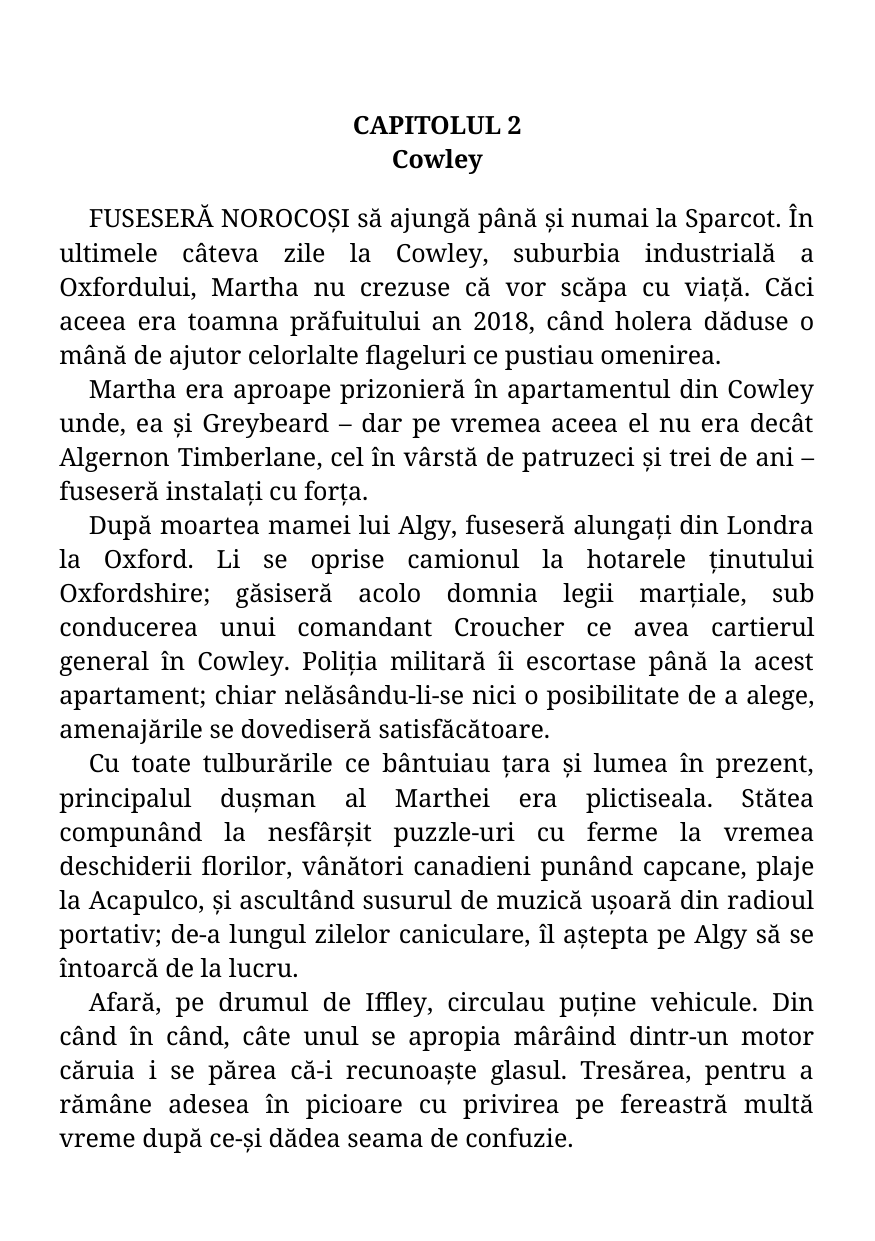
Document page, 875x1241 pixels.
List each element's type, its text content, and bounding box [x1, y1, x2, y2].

text FUSESERĂ NOROCOŞI să ajungă până şi numai la Sparcot. În ultimele câteva zile la Cowley, suburbia industrială a Oxfordului, Martha nu crezuse că vor scăpa cu viaţă. Căci aceea era toamna prăfuitului an 2018, când holera dăduse o mână de ajutor celorlalte flageluri ce pustiau omenirea. [59, 201, 815, 371]
text După moartea mamei lui Algy, fuseseră alungaţi din Londra la Oxford. Li se oprise camionul la hotarele ţinutului Oxfordshire; găsiseră acolo domnia legii marţiale, sub conducerea unui comandant Croucher ce avea cartierul general în Cowley. Poliţia militară îi escortase până la acest apartament; chiar nelăsându-li-se nici o posibilitate de a alege, amenajările se dovediseră satisfăcătoare. [59, 508, 815, 746]
subtitle CAPITOLUL 2 Cowley [59, 108, 815, 176]
text Martha era aproape prizonieră în apartamentul din Cowley unde, ea şi Greybeard – dar pe vremea aceea el nu era decât Algernon Timberlane, cel în vârstă de patruzeci şi trei de ani – fuseseră instalaţi cu forţa. [59, 371, 815, 508]
text Afară, pe drumul de Iffley, circulau puţine vehicule. Din când în când, câte unul se apropia mârâind dintr-un motor căruia i se părea că-i recunoaşte glasul. Tresărea, pentru a rămâne adesea în picioare cu privirea pe fereastră multă vreme după ce-şi dădea seama de confuzie. [59, 984, 815, 1155]
text Cu toate tulburările ce bântuiau ţara şi lumea în prezent, principalul duşman al Marthei era plictiseala. Stătea compunând la nesfârşit puzzle-uri cu ferme la vremea deschiderii florilor, vânători canadieni punând capcane, plaje la Acapulco, şi ascultând susurul de muzică uşoară din radioul portativ; de-a lungul zilelor caniculare, îl aştepta pe Algy să se întoarcă de la lucru. [59, 746, 815, 984]
